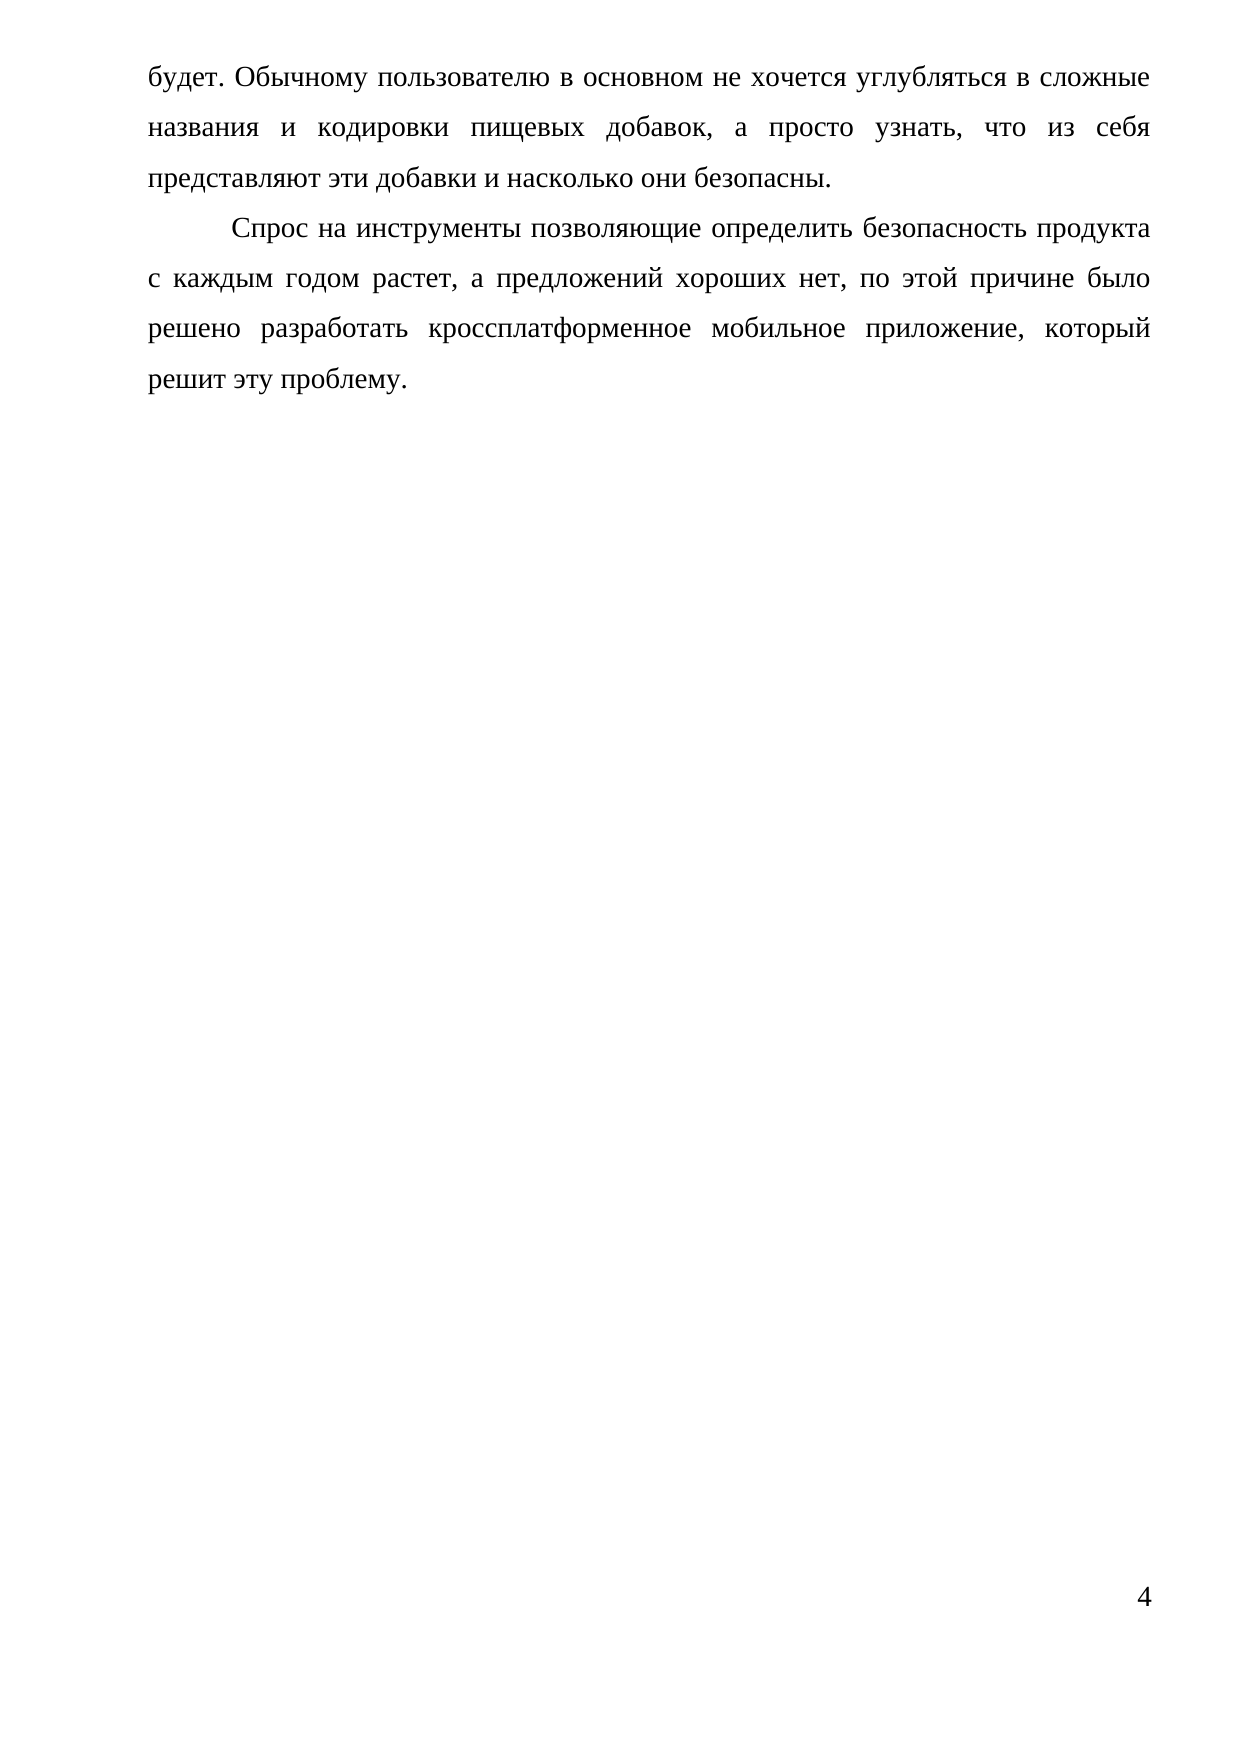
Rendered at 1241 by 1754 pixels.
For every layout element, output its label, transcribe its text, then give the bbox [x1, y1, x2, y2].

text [148, 59, 1152, 193]
text Спрос на инструменты позволяющие определить безопасность продукта с каждым годом растет, а предложений хороших нет, по этой причине было решено разработать кроссплатформенное мобильное приложение, который решит эту проблему. [148, 210, 1152, 394]
